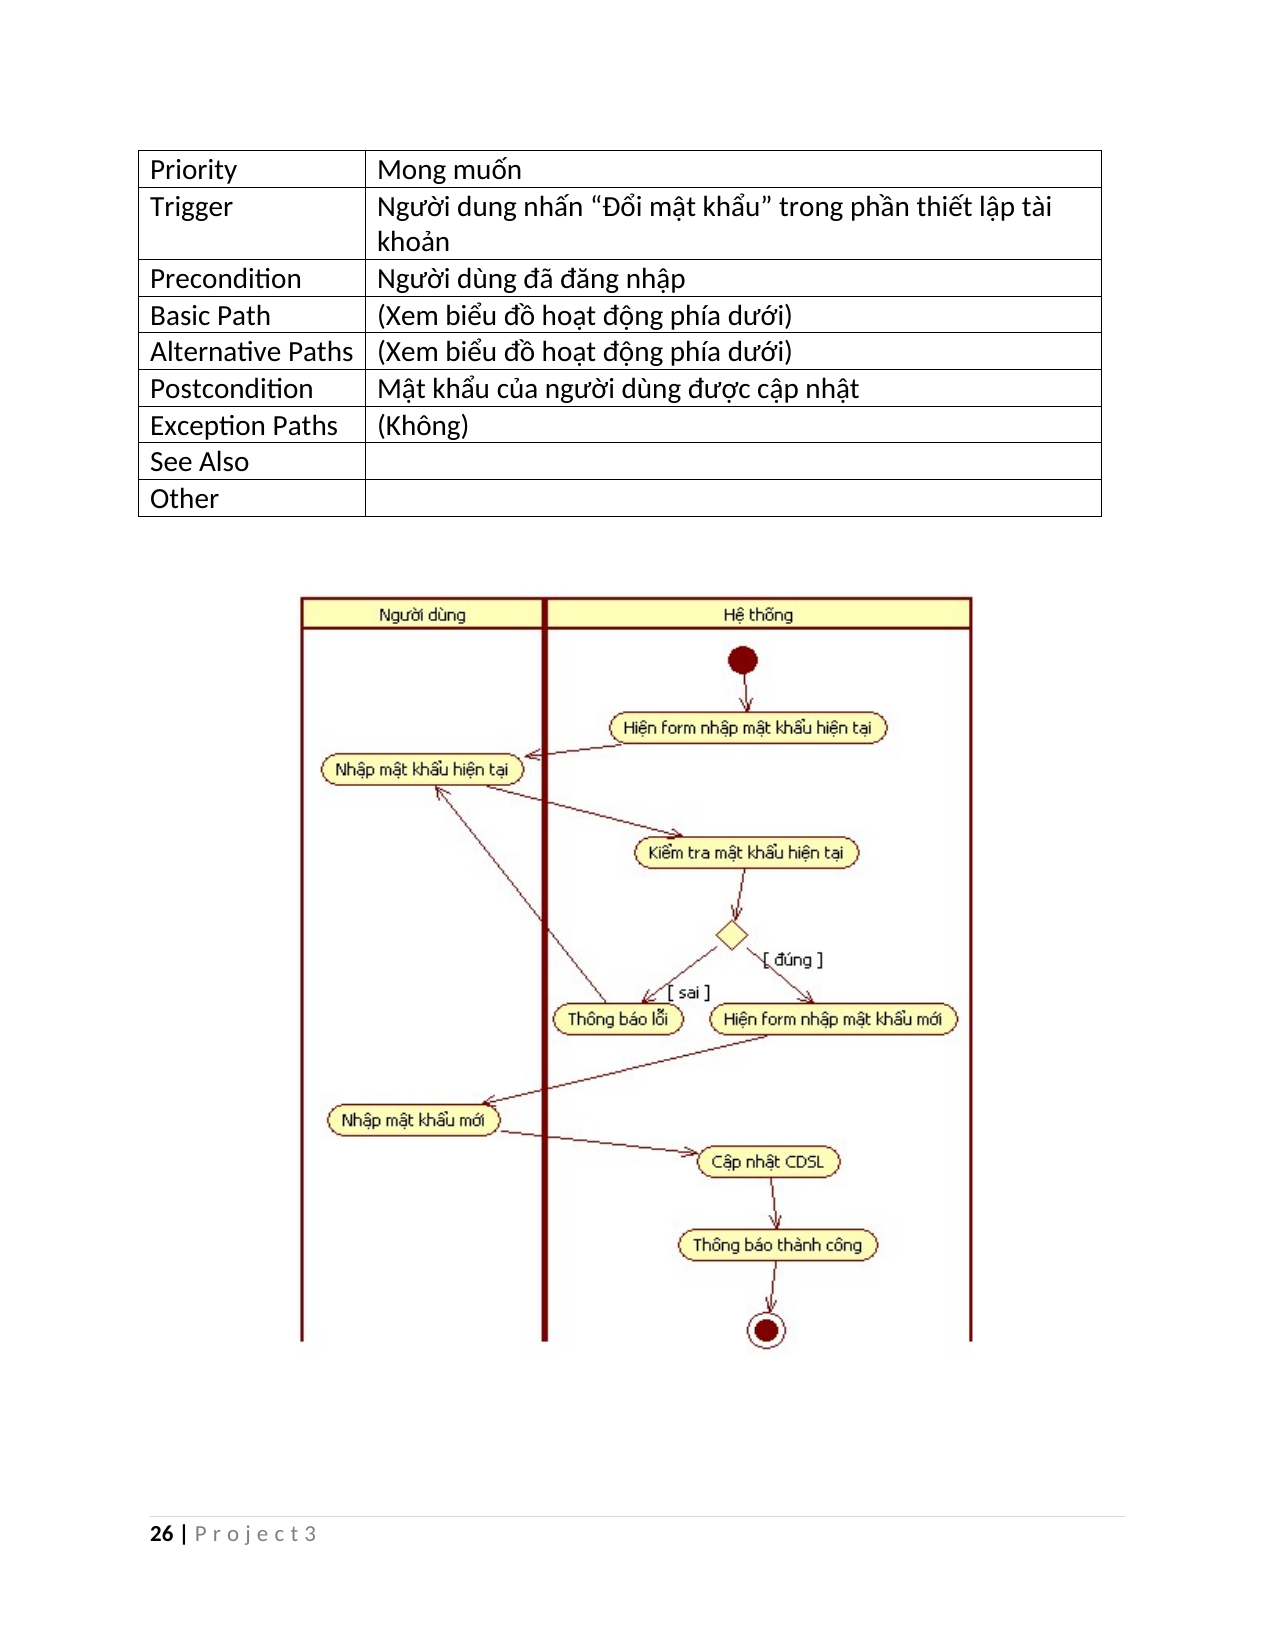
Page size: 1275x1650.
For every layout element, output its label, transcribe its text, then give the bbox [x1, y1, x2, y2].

picture [271, 569, 1004, 1379]
table_cell (Xem biểu đồ hoạt động phía dưới) [366, 333, 1101, 369]
table_cell Basic Path [139, 297, 365, 332]
table_cell Trigger [139, 188, 365, 259]
table_cell Postcondition [139, 370, 365, 406]
table_cell Mật khẩu của người dùng được cập nhật [366, 370, 1101, 406]
table_cell Alternative Paths [139, 333, 365, 369]
table_cell [366, 480, 1101, 516]
table_cell (Không) [366, 407, 1101, 442]
table_cell Mong muốn [366, 151, 1101, 187]
table_cell Exception Paths [139, 407, 365, 442]
table_cell Người dùng đã đăng nhập [366, 260, 1101, 296]
table_cell Precondition [139, 260, 365, 296]
table_cell [366, 443, 1101, 479]
table_cell Người dung nhấn “Đổi mật khẩu” trong phần thiết lập tài khoản [366, 188, 1101, 259]
table_cell (Xem biểu đồ hoạt động phía dưới) [366, 297, 1101, 332]
table_cell Other [139, 480, 365, 516]
table_cell Priority [139, 151, 365, 187]
table_cell See Also [139, 443, 365, 479]
